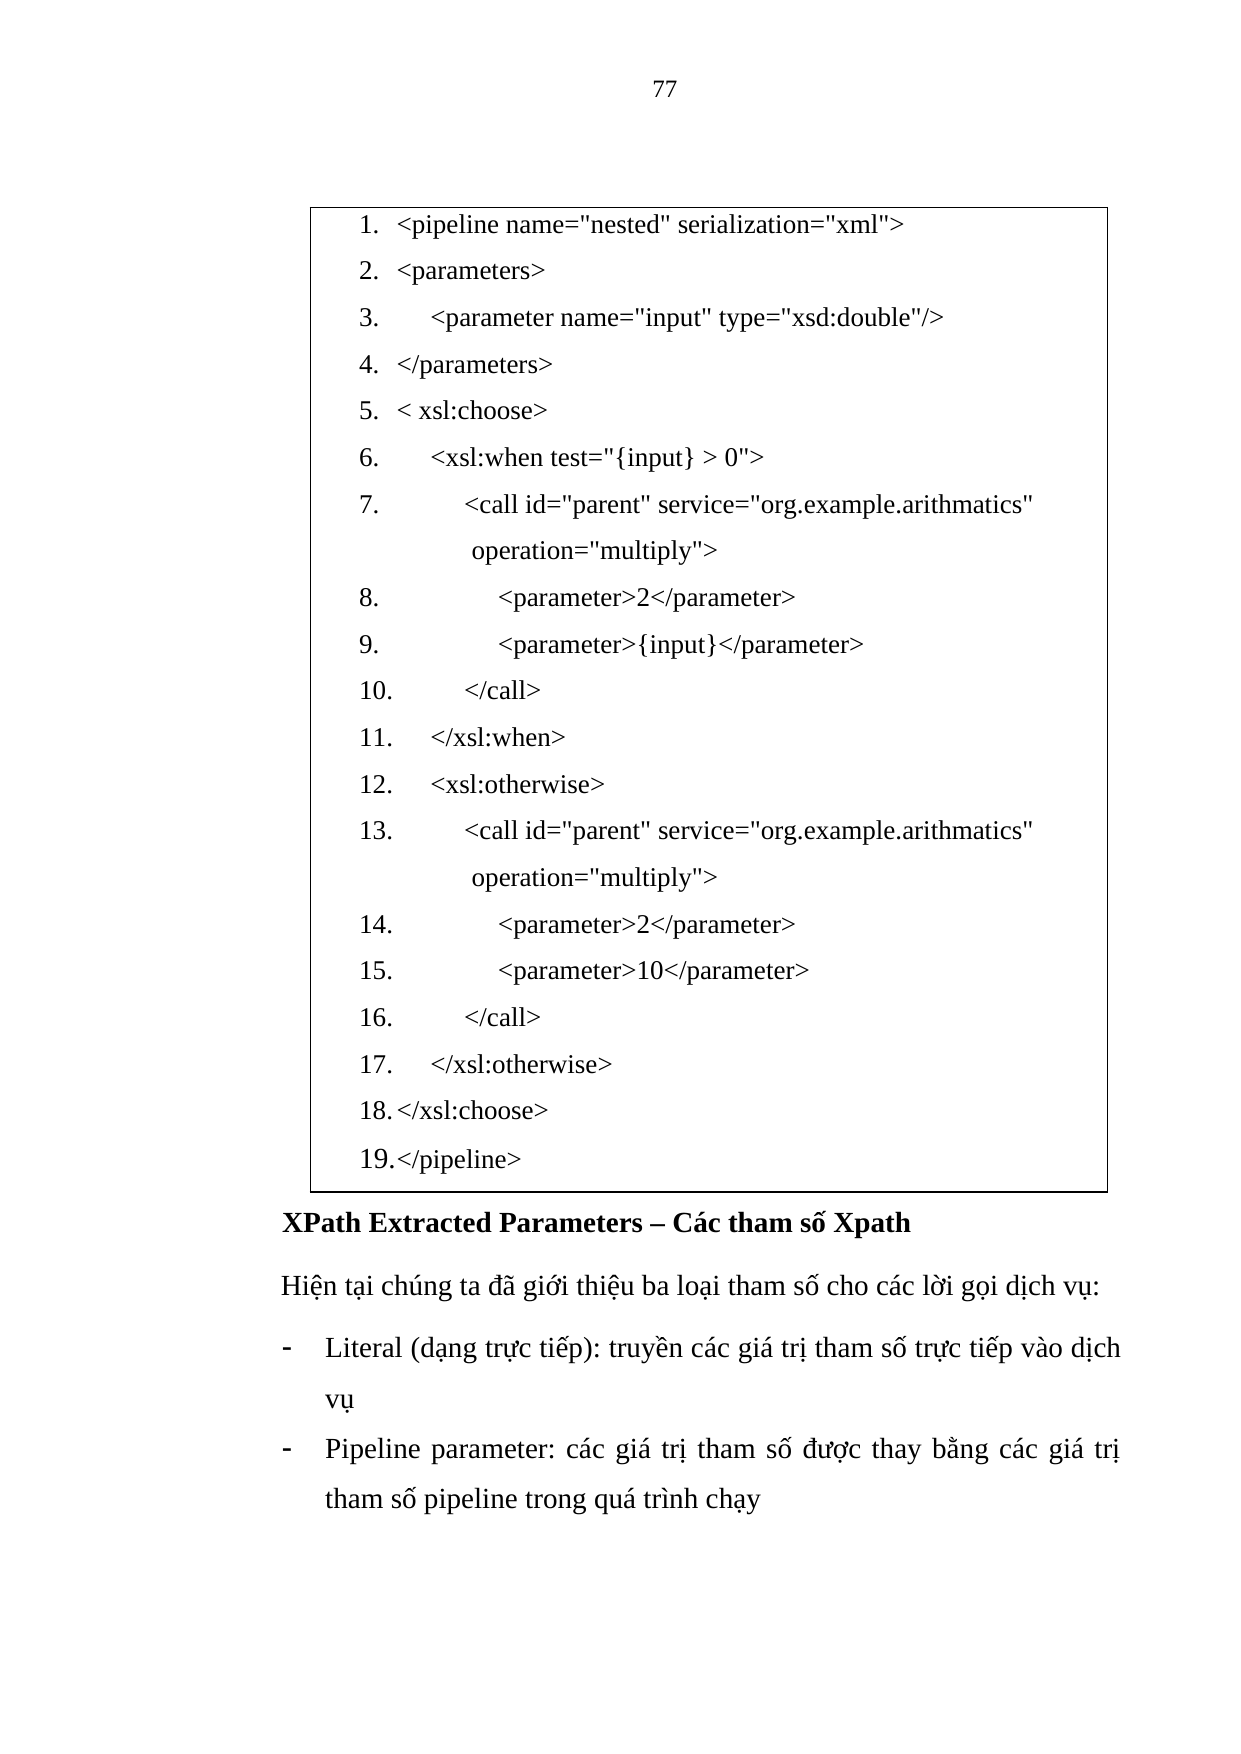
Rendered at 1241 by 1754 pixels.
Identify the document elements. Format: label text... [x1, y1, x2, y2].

table_header <pipeline name="nested" serialization="xml"> <parameters> <parameter name="input" type="xsd:double"/> </parameters> < xsl:choose> <xsl:when test="{input} > 0"> <call id="parent" service="org.example.arithmatics" operation="multiply"> <parameter>2</parameter> <parameter>{input}</parameter> </call> </xsl:when> <xsl:otherwise> <call id="parent" service="org.example.arithmatics" operation="multiply"> <parameter>2</parameter> <parameter>10</parameter> </call> </xsl:otherwise> </xsl:choose> </pipeline> [311, 208, 1107, 1191]
list Pipeline parameter: các giá trị tham số được thay bằng các giá trị tham số pipeline trong quá trình chạy [282, 1431, 1122, 1515]
text Hiện tại chúng ta đã giới thiệu ba loại tham số cho các lời gọi dịch vụ: [207, 1268, 1122, 1301]
list Literal (dạng trực tiếp): truyền các giá trị tham số trực tiếp vào dịch vụ [282, 1331, 1122, 1414]
text XPath Extracted Parameters – Các tham số Xpath [207, 1205, 1122, 1238]
